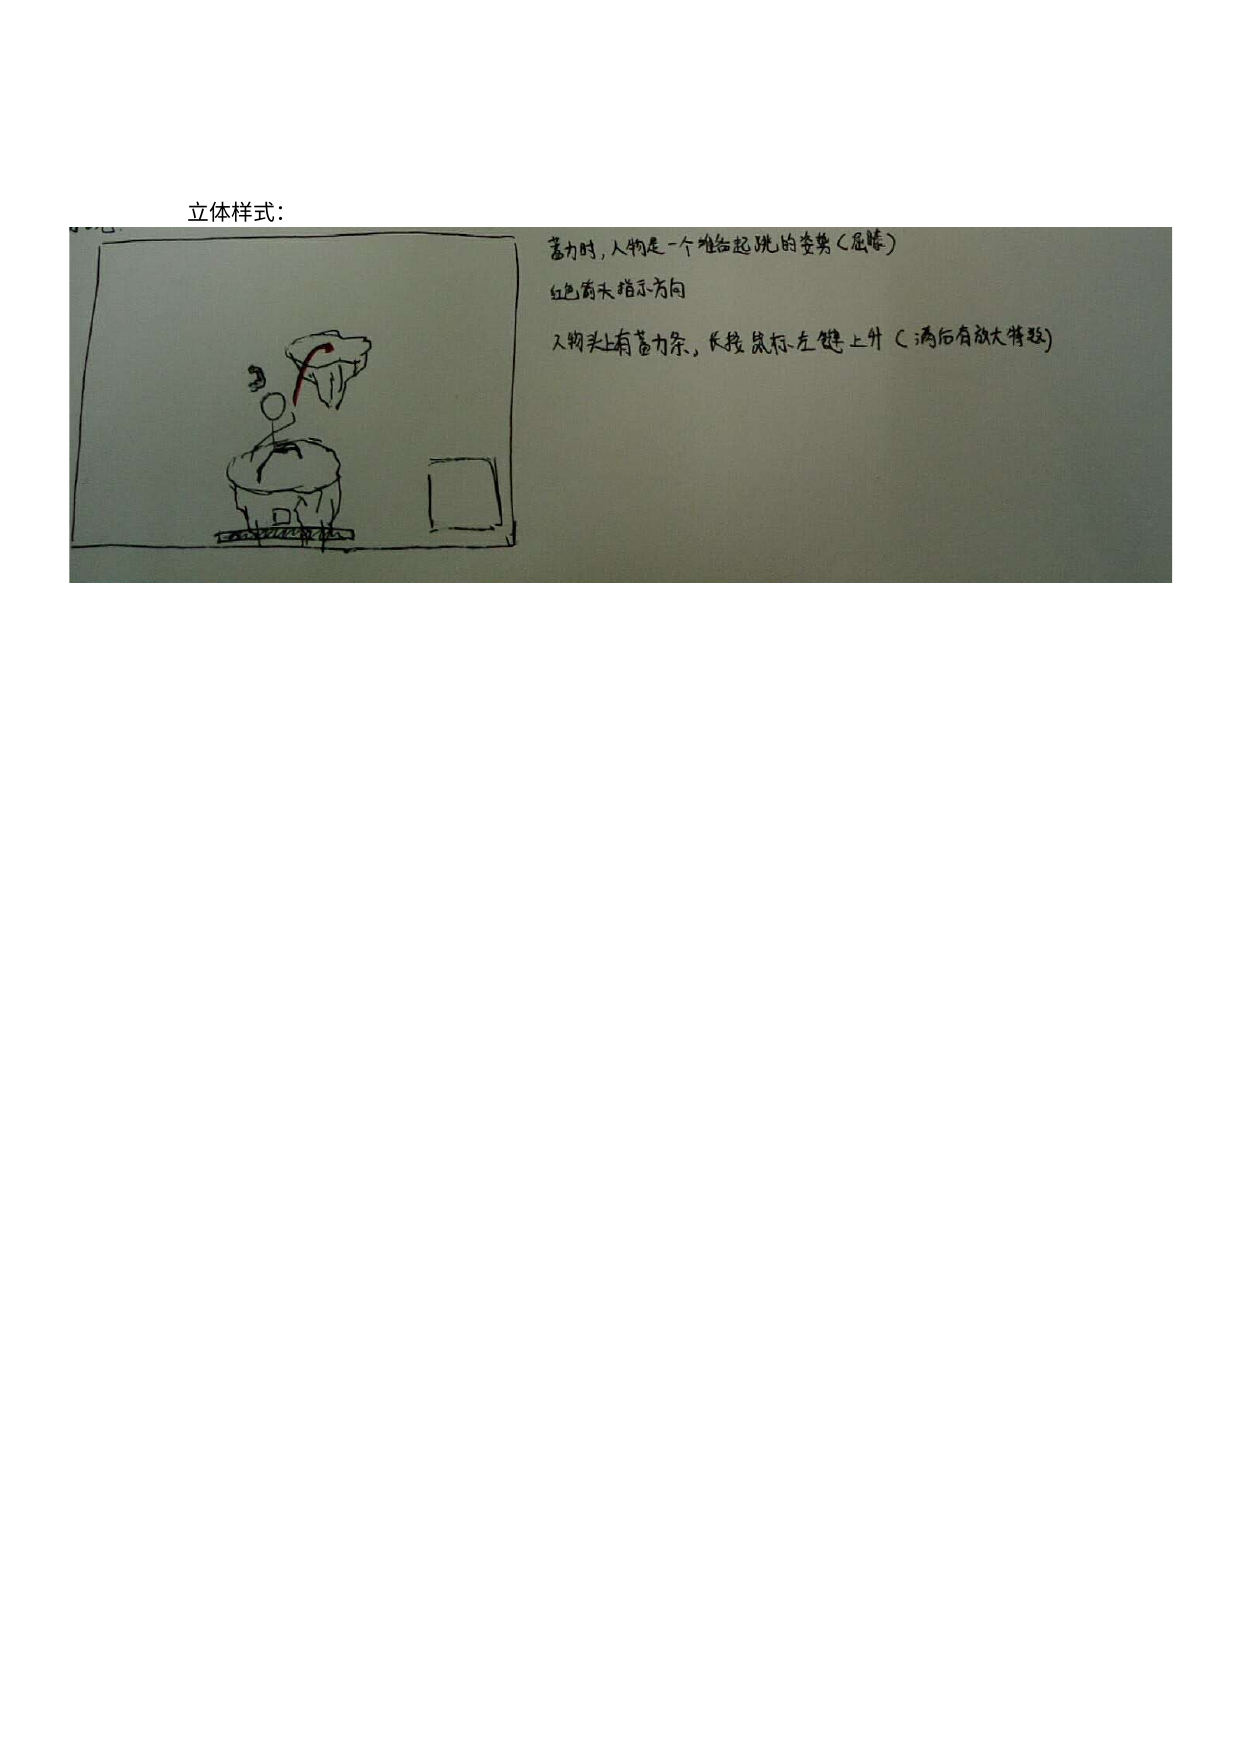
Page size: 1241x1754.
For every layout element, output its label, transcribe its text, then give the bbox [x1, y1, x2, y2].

text 立体样式： [187, 194, 1053, 227]
picture [69, 227, 1173, 583]
